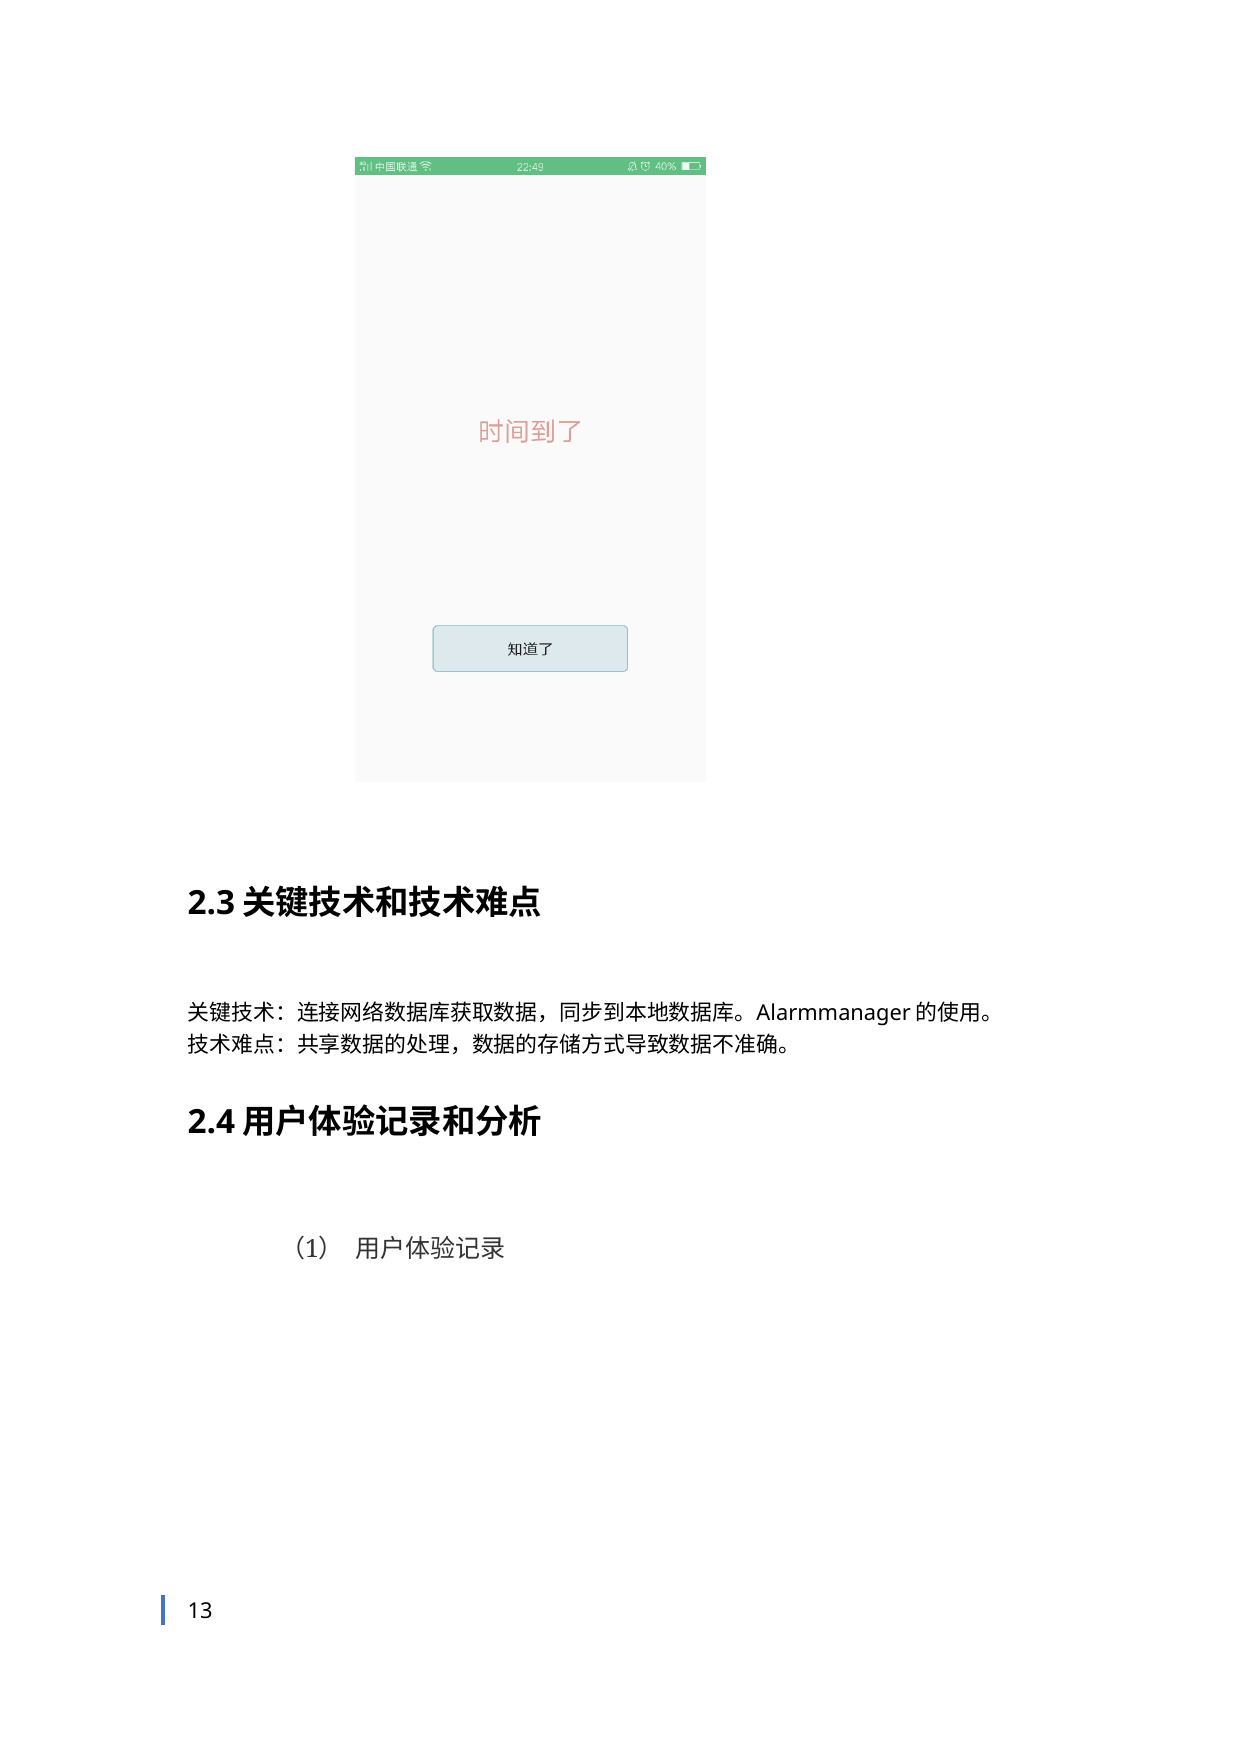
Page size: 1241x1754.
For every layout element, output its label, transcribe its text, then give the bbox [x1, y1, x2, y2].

text 技术难点：共享数据的处理，数据的存储方式导致数据不准确。 [187, 1027, 1053, 1059]
subtitle 2.3关键技术和技术难点 [187, 867, 1053, 932]
text 关键技术：连接网络数据库获取数据，同步到本地数据库。Alarmmanager的使用。 [187, 994, 1053, 1027]
picture [354, 157, 706, 782]
list 用户体验记录 [280, 1214, 1053, 1279]
subtitle 2.4用户体验记录和分析 [187, 1087, 1053, 1152]
